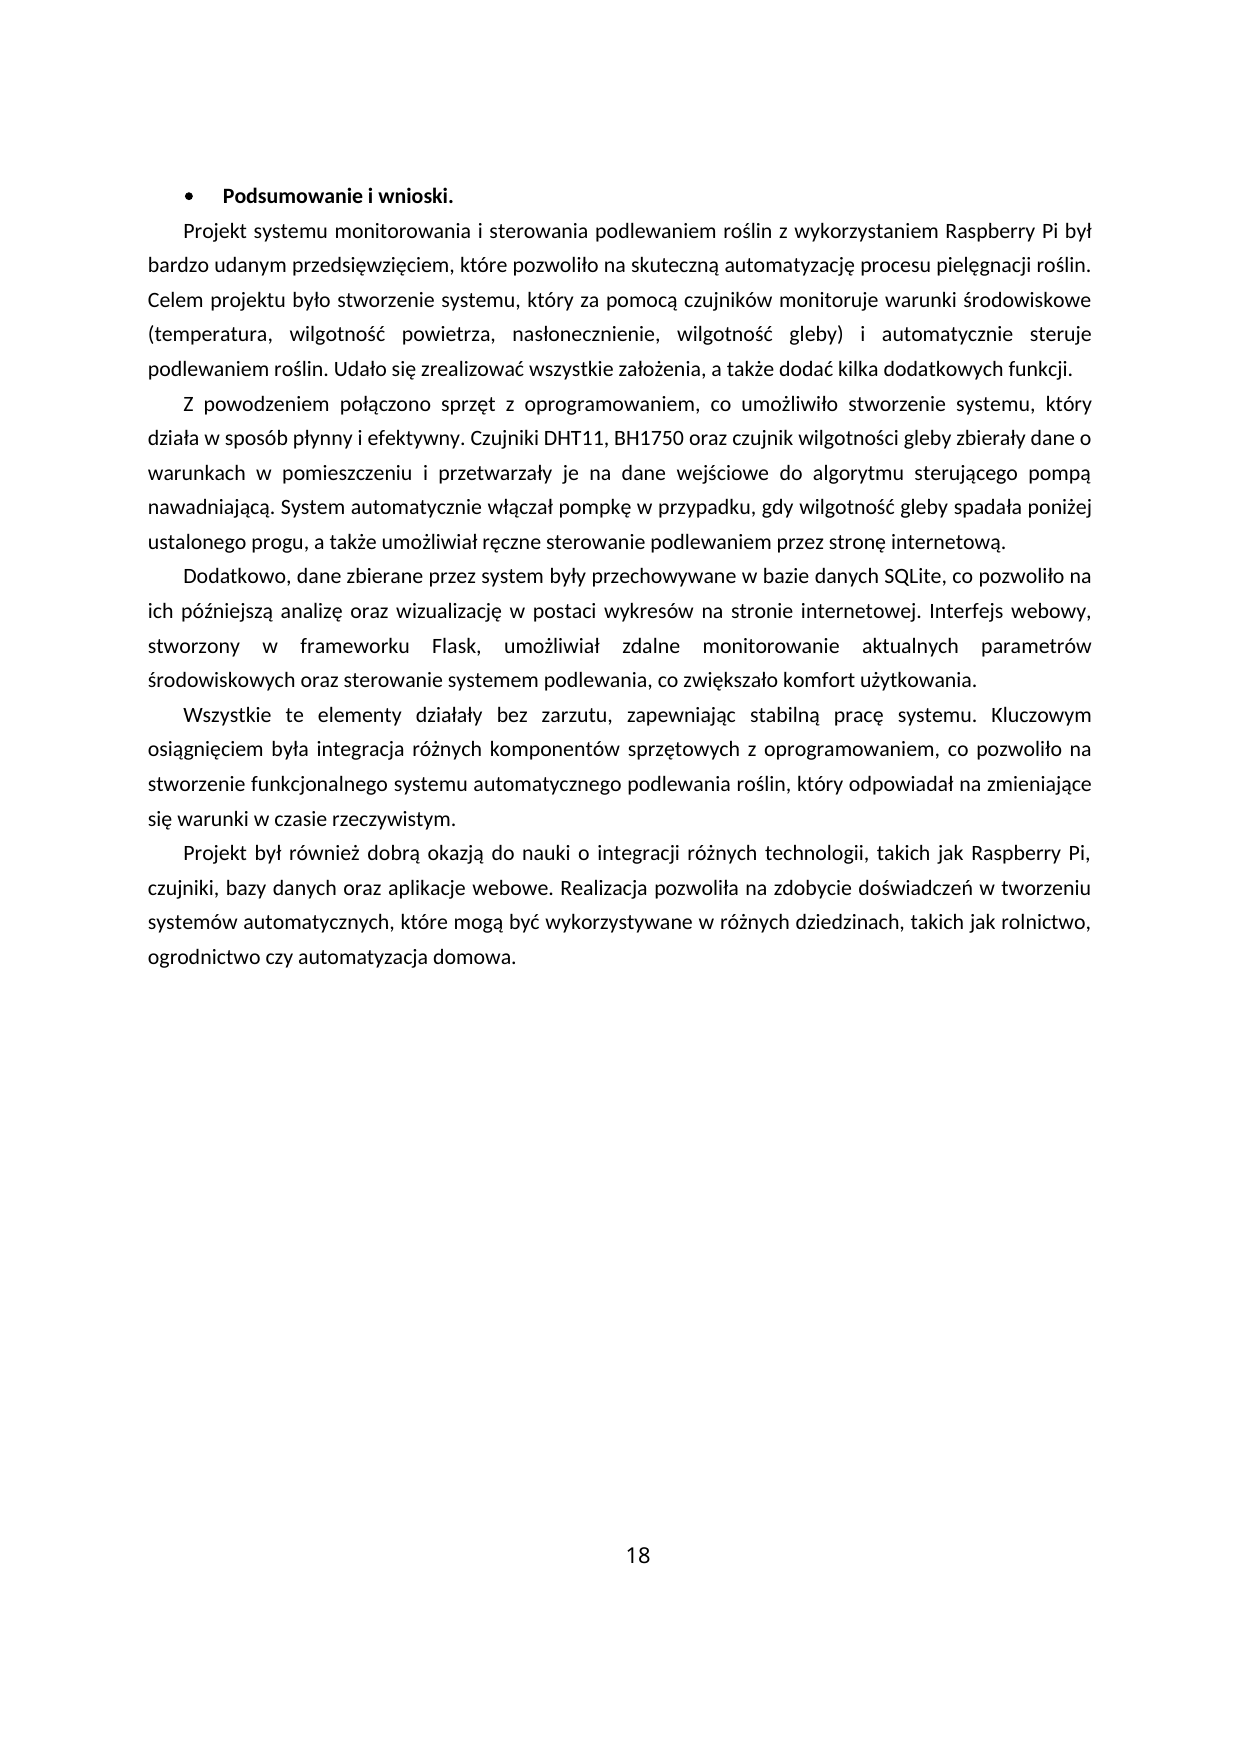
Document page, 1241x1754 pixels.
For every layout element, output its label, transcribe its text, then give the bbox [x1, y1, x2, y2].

text Dodatkowo, dane zbierane przez system były przechowywane w bazie danych SQLite, co pozwoliło na ich późniejszą analizę oraz wizualizację w postaci wykresów na stronie internetowej. Interfejs webowy, stworzony w frameworku Flask, umożliwiał zdalne monitorowanie aktualnych parametrów środowiskowych oraz sterowanie systemem podlewania, co zwiększało komfort użytkowania. [148, 563, 1093, 693]
text Projekt był również dobrą okazją do nauki o integracji różnych technologii, takich jak Raspberry Pi, czujniki, bazy danych oraz aplikacje webowe. Realizacja pozwoliła na zdobycie doświadczeń w tworzeniu systemów automatycznych, które mogą być wykorzystywane w różnych dziedzinach, takich jak rolnictwo, ogrodnictwo czy automatyzacja domowa. [148, 839, 1093, 970]
list Podsumowanie i wnioski. [185, 182, 1093, 209]
text Z powodzeniem połączono sprzęt z oprogramowaniem, co umożliwiło stworzenie systemu, który działa w sposób płynny i efektywny. Czujniki DHT11, BH1750 oraz czujnik wilgotności gleby zbierały dane o warunkach w pomieszczeniu i przetwarzały je na dane wejściowe do algorytmu sterującego pompą nawadniającą. System automatycznie włączał pompkę w przypadku, gdy wilgotność gleby spadała poniżej ustalonego progu, a także umożliwiał ręczne sterowanie podlewaniem przez stronę internetową. [148, 390, 1093, 555]
text Wszystkie te elementy działały bez zarzutu, zapewniając stabilną pracę systemu. Kluczowym osiągnięciem była integracja różnych komponentów sprzętowych z oprogramowaniem, co pozwoliło na stworzenie funkcjonalnego systemu automatycznego podlewania roślin, który odpowiadał na zmieniające się warunki w czasie rzeczywistym. [148, 701, 1093, 831]
text Projekt systemu monitorowania i sterowania podlewaniem roślin z wykorzystaniem Raspberry Pi był bardzo udanym przedsięwzięciem, które pozwoliło na skuteczną automatyzację procesu pielęgnacji roślin. Celem projektu było stworzenie systemu, który za pomocą czujników monitoruje warunki środowiskowe (temperatura, wilgotność powietrza, nasłonecznienie, wilgotność gleby) i automatycznie steruje podlewaniem roślin. Udało się zrealizować wszystkie założenia, a także dodać kilka dodatkowych funkcji. [148, 217, 1093, 382]
